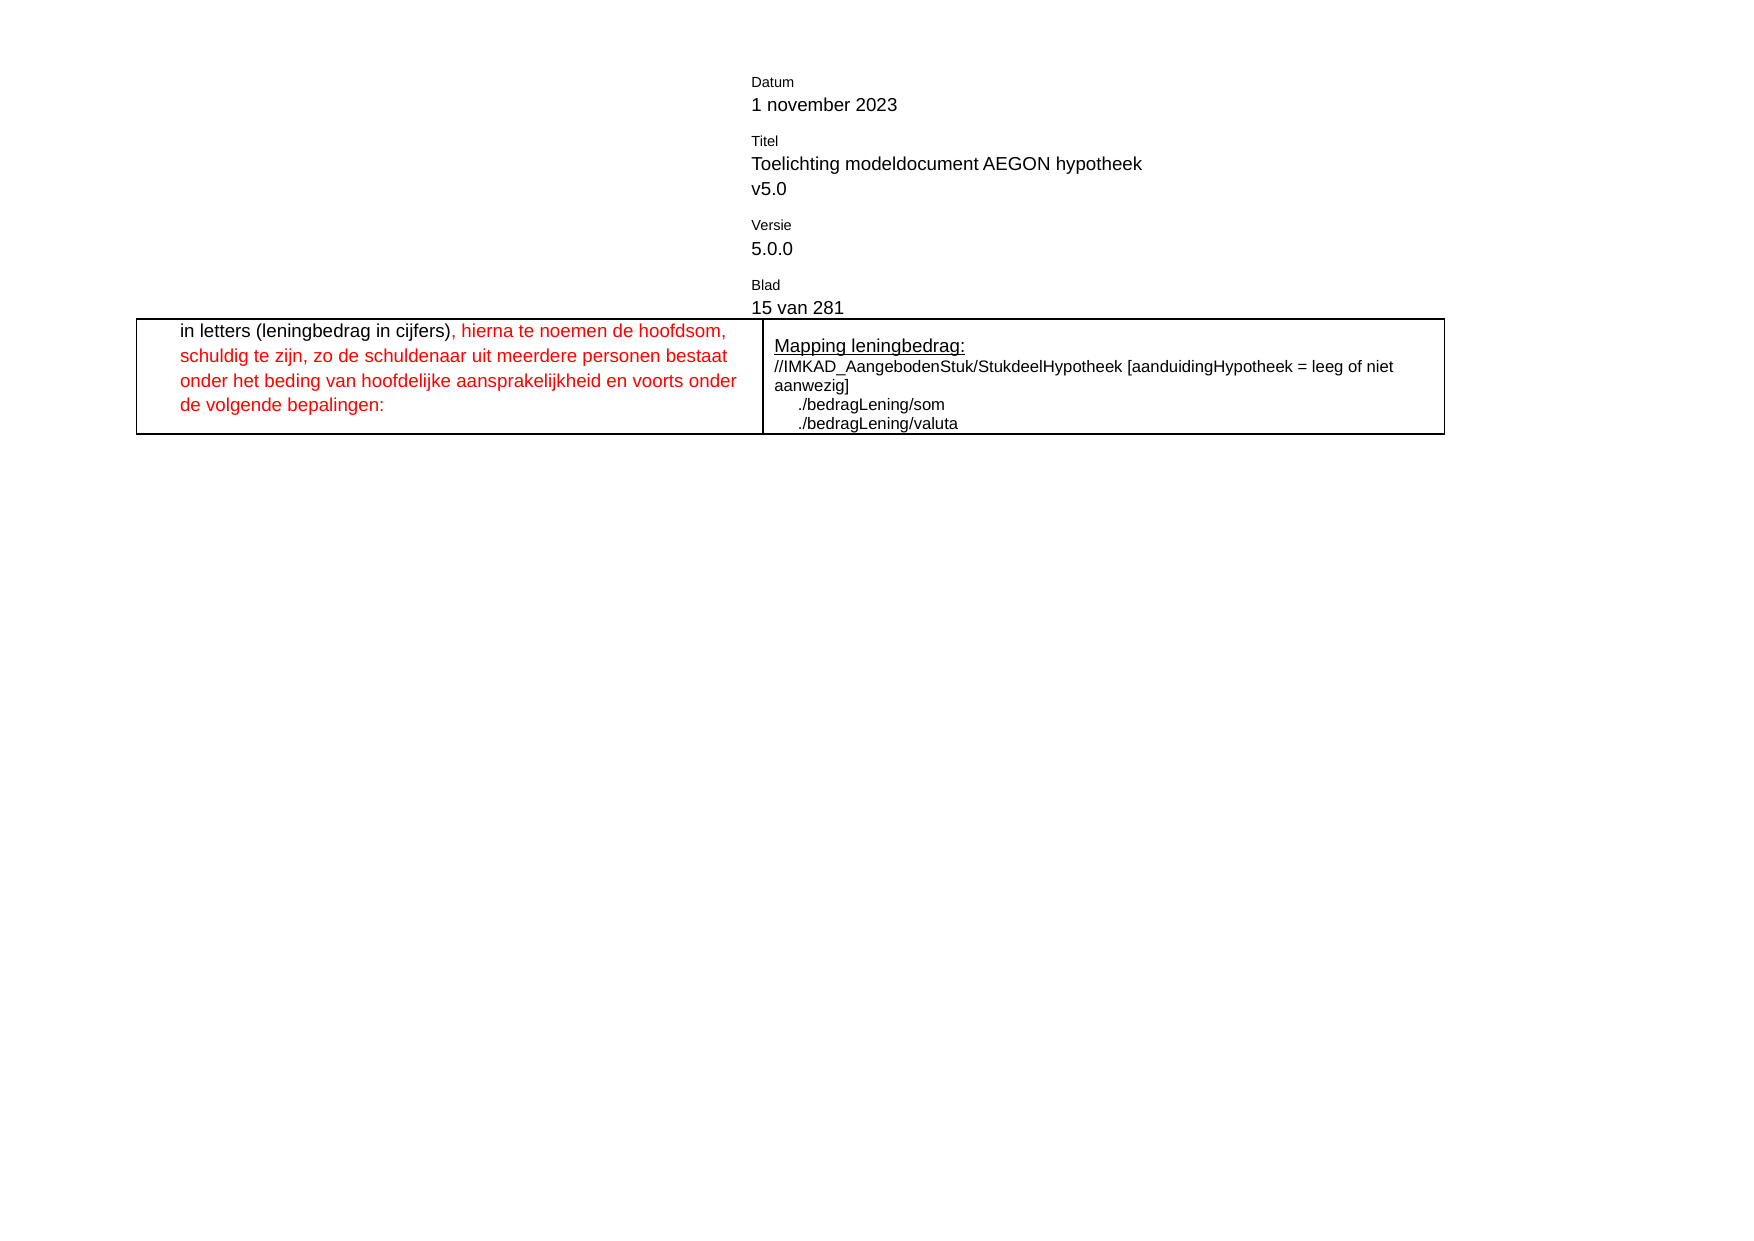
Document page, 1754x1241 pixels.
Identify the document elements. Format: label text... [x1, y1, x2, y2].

table_cell [137, 320, 762, 433]
